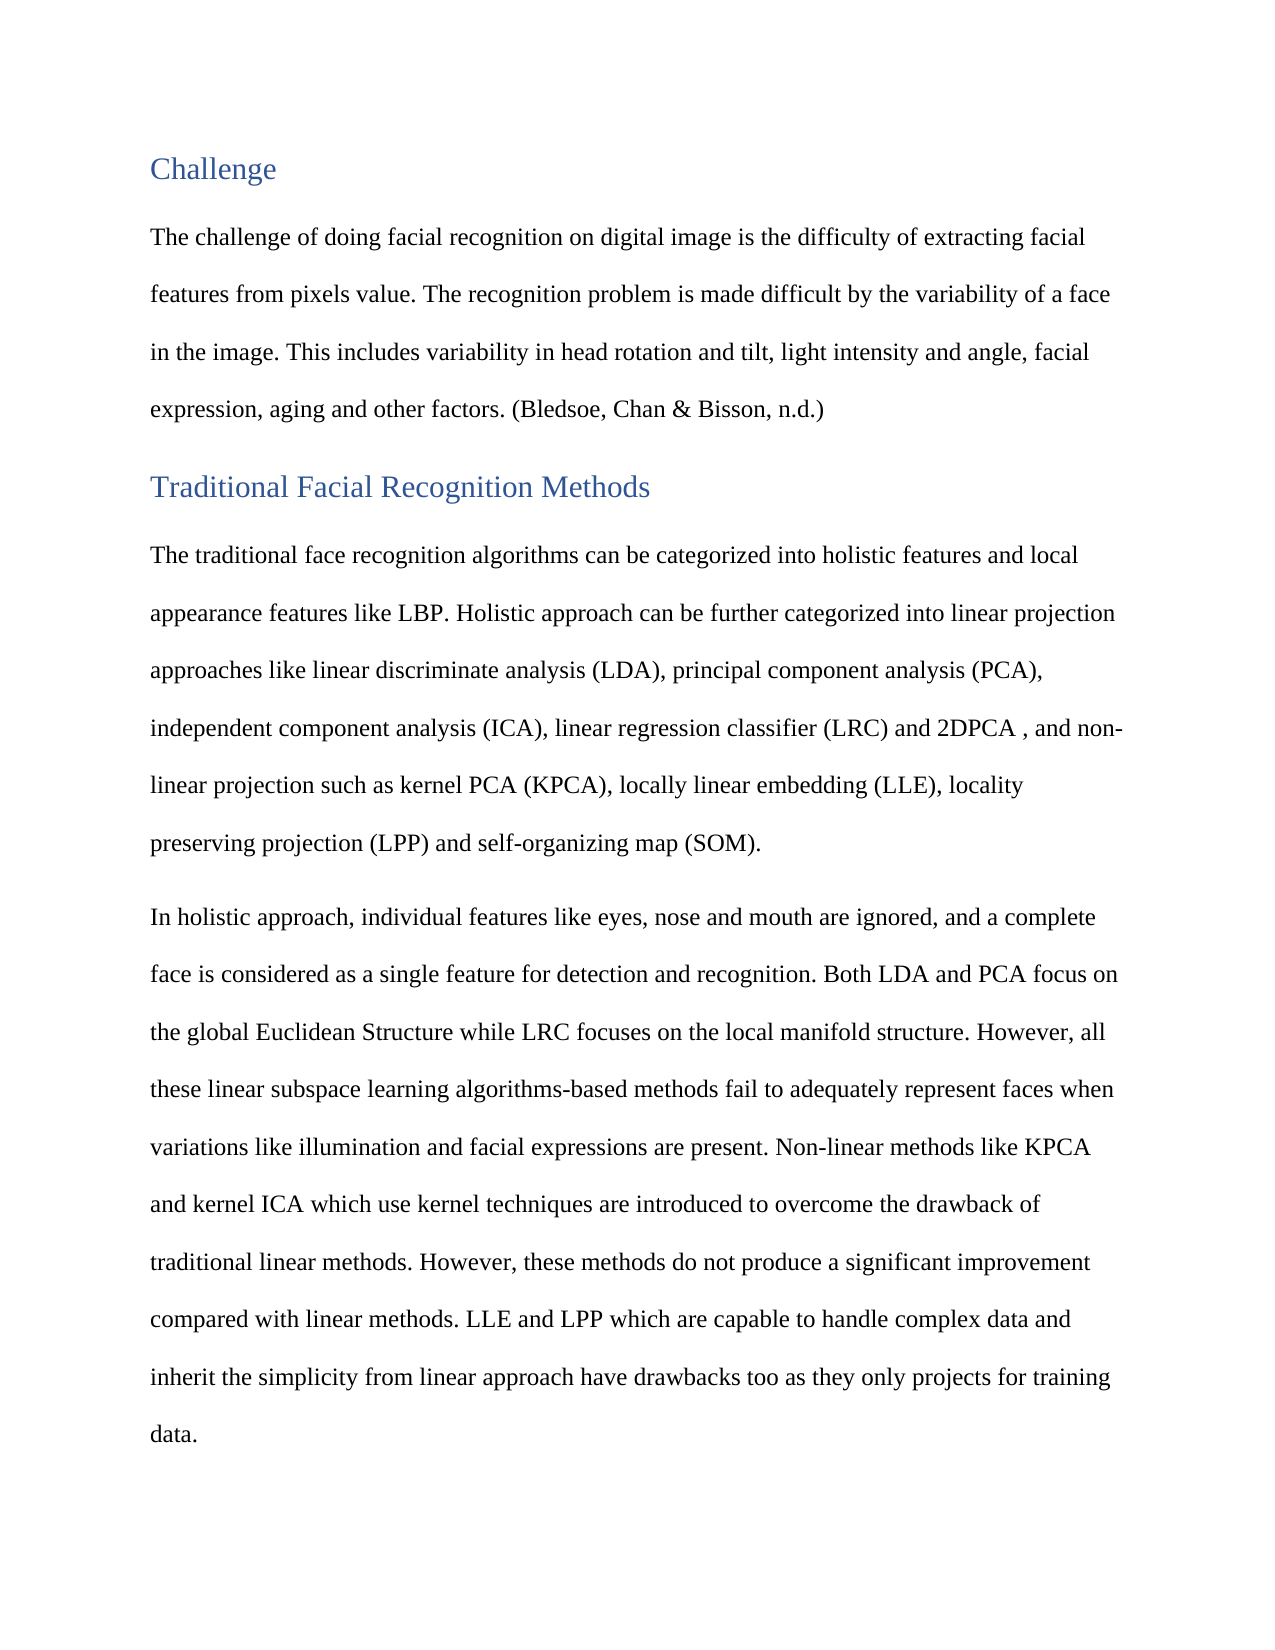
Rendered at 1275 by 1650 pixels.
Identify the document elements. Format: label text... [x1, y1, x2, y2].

text The traditional face recognition algorithms can be categorized into holistic features and local appearance features like LBP. Holistic approach can be further categorized into linear projection approaches like linear discriminate analysis (LDA), principal component analysis (PCA), independent component analysis (ICA), linear regression classifier (LRC) and 2DPCA , and non-linear projection such as kernel PCA (KPCA), locally linear embedding (LLE), locality preserving projection (LPP) and self-organizing map (SOM). [150, 540, 1125, 857]
text In holistic approach, individual features like eyes, nose and mouth are ignored, and a complete face is considered as a single feature for detection and recognition. Both LDA and PCA focus on the global Euclidean Structure while LRC focuses on the local manifold structure. However, all these linear subspace learning algorithms-based methods fail to adequately represent faces when variations like illumination and facial expressions are present. Non-linear methods like KPCA and kernel ICA which use kernel techniques are introduced to overcome the drawback of traditional linear methods. However, these methods do not produce a significant improvement compared with linear methods. LLE and LPP which are capable to handle complex data and inherit the simplicity from linear approach have drawbacks too as they only projects for training data. [150, 902, 1125, 1448]
subtitle Traditional Facial Recognition Methods [150, 468, 1125, 504]
subtitle Challenge [150, 150, 1125, 186]
text The challenge of doing facial recognition on digital image is the difficulty of extracting facial features from pixels value. The recognition problem is made difficult by the variability of a face in the image. This includes variability in head rotation and tilt, light intensity and angle, facial expression, aging and other factors. (Bledsoe, Chan & Bisson, n.d.) [150, 222, 1125, 423]
